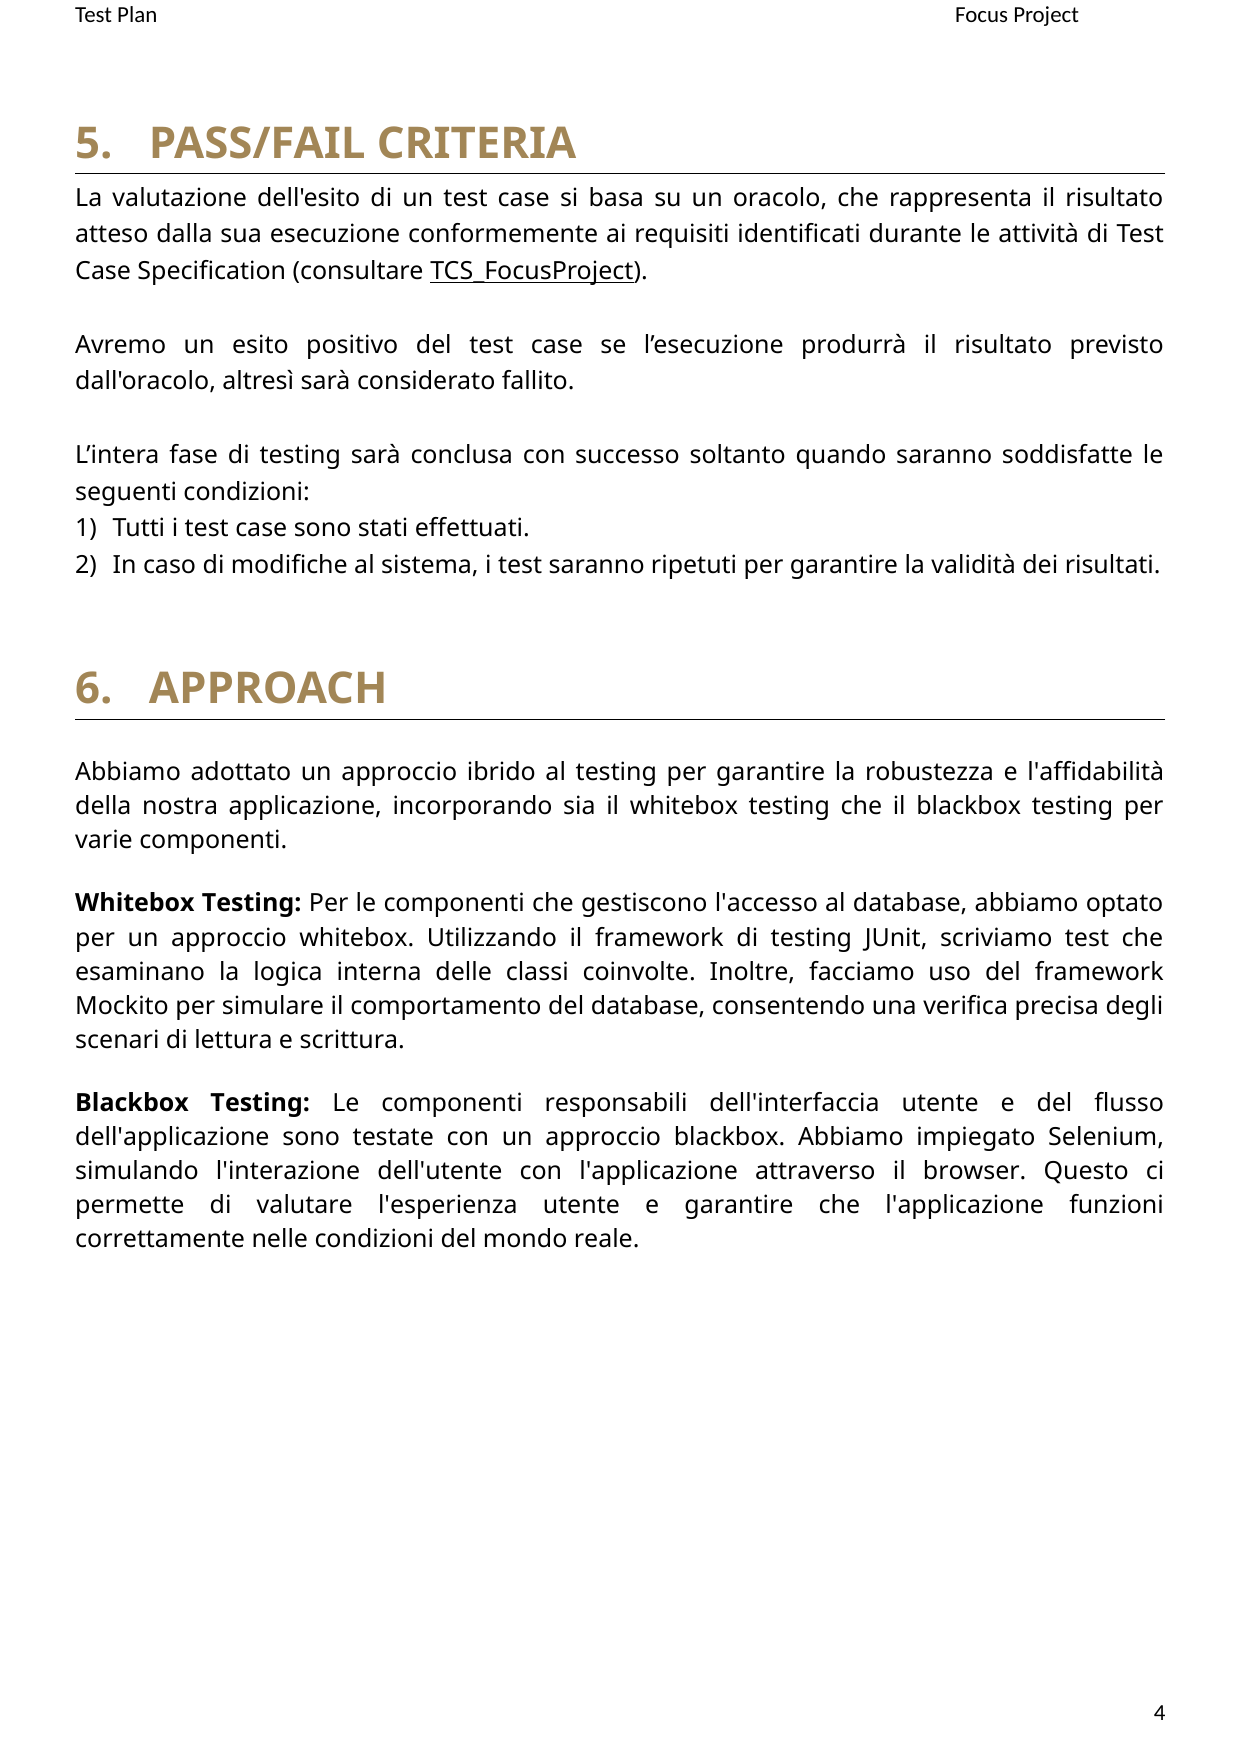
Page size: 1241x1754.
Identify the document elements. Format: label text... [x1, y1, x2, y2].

list Tutti i test case sono stati effettuati. [75, 510, 1165, 544]
list APPROACH [75, 657, 1165, 719]
list PASS/FAIL CRITERIA [75, 112, 1165, 173]
text L’intera fase di testing sarà conclusa con successo soltanto quando saranno soddisfatte le seguenti condizioni: [75, 437, 1165, 507]
text Abbiamo adottato un approccio ibrido al testing per garantire la robustezza e l'affidabilità della nostra applicazione, incorporando sia il whitebox testing che il blackbox testing per varie componenti. [75, 754, 1165, 856]
text Whitebox Testing: Per le componenti che gestiscono l'accesso al database, abbiamo optato per un approccio whitebox. Utilizzando il framework di testing JUnit, scriviamo test che esaminano la logica interna delle classi coinvolte. Inoltre, facciamo uso del framework Mockito per simulare il comportamento del database, consentendo una verifica precisa degli scenari di lettura e scrittura. [75, 885, 1165, 1055]
list In caso di modifiche al sistema, i test saranno ripetuti per garantire la validità dei risultati. [75, 547, 1165, 581]
text Avremo un esito positivo del test case se l’esecuzione produrrà il risultato previsto dall'oracolo, altresì sarà considerato fallito. [75, 326, 1165, 397]
text Blackbox Testing: Le componenti responsabili dell'interfaccia utente e del flusso dell'applicazione sono testate con un approccio blackbox. Abbiamo impiegato Selenium, simulando l'interazione dell'utente con l'applicazione attraverso il browser. Questo ci permette di valutare l'esperienza utente e garantire che l'applicazione funzioni correttamente nelle condizioni del mondo reale. [75, 1084, 1165, 1255]
text La valutazione dell'esito di un test case si basa su un oracolo, che rappresenta il risultato atteso dalla sua esecuzione conformemente ai requisiti identificati durante le attività di Test Case Specification (consultare TCS_FocusProject). [75, 179, 1165, 287]
